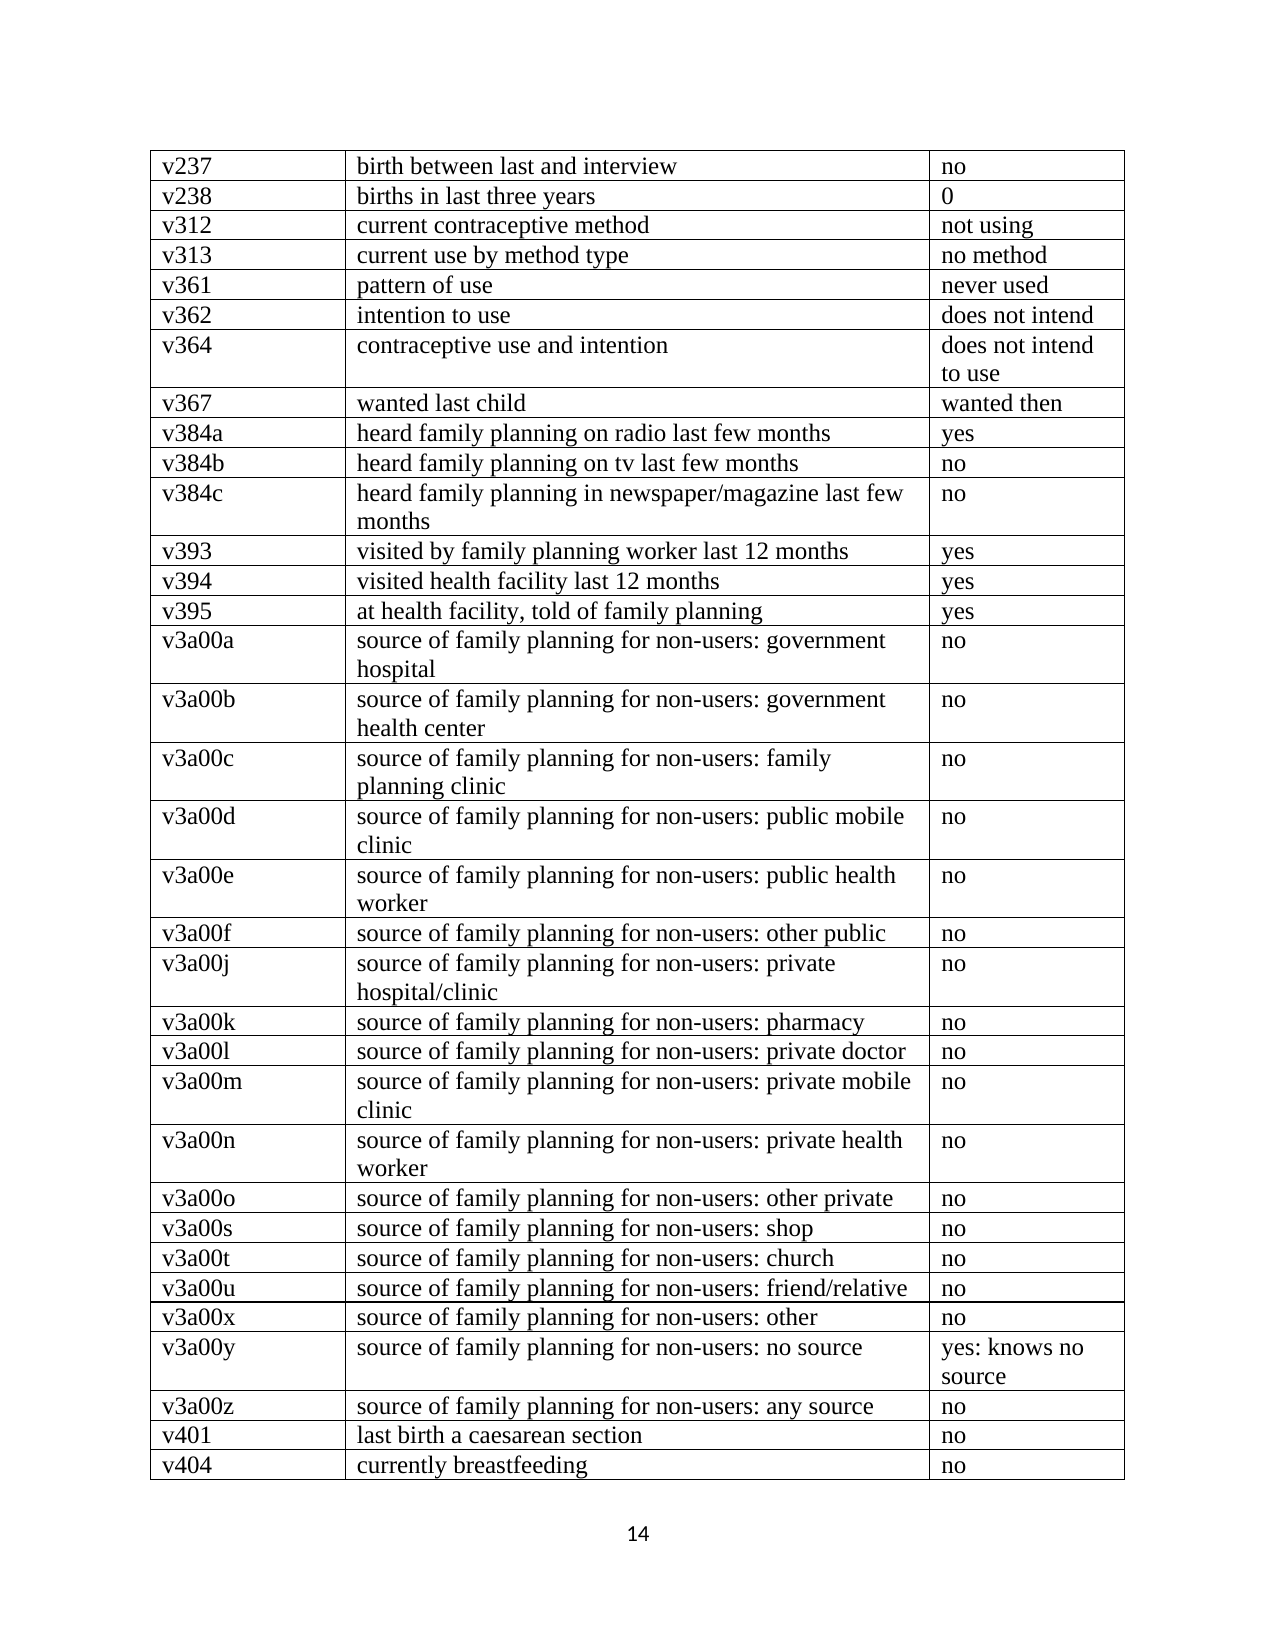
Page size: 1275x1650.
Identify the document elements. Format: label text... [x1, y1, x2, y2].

table_cell no [930, 801, 1124, 859]
table_cell heard family planning on radio last few months [346, 418, 929, 447]
table_cell current contraceptive method [346, 211, 929, 239]
table_cell source of family planning for non-users: shop [346, 1213, 929, 1242]
table_cell no [930, 1450, 1124, 1479]
table_cell source of family planning for non-users: pharmacy [346, 1007, 929, 1035]
table_cell source of family planning for non-users: private health worker [346, 1125, 929, 1182]
table_cell yes [930, 418, 1124, 447]
table_cell source of family planning for non-users: family planning clinic [346, 743, 929, 800]
table_cell births in last three years [346, 181, 929, 209]
table_cell source of family planning for non-users: private mobile clinic [346, 1066, 929, 1124]
table_cell v404 [151, 1450, 345, 1479]
table_cell yes [930, 596, 1124, 624]
table_cell no [930, 151, 1124, 180]
table_cell contraceptive use and intention [346, 330, 929, 387]
table_cell v364 [151, 330, 345, 387]
table_cell v3a00a [151, 626, 345, 683]
table_cell no [930, 626, 1124, 683]
table_cell heard family planning in newspaper/magazine last few months [346, 478, 929, 535]
table_cell intention to use [346, 300, 929, 329]
table_cell no [930, 918, 1124, 947]
table_cell v312 [151, 211, 345, 239]
table_cell no method [930, 240, 1124, 269]
table_cell v3a00c [151, 743, 345, 800]
table_cell no [930, 1391, 1124, 1419]
table_cell v3a00j [151, 948, 345, 1006]
table_cell source of family planning for non-users: private hospital/clinic [346, 948, 929, 1006]
table_cell wanted then [930, 388, 1124, 417]
table_cell no [930, 1213, 1124, 1242]
table_cell no [930, 1066, 1124, 1124]
table_cell no [930, 1183, 1124, 1212]
table_cell visited by family planning worker last 12 months [346, 536, 929, 565]
table_cell v238 [151, 181, 345, 209]
table_cell v3a00b [151, 684, 345, 742]
table_cell v3a00y [151, 1332, 345, 1390]
table_cell v3a00l [151, 1036, 345, 1065]
table_cell v3a00x [151, 1303, 345, 1331]
table_cell not using [930, 211, 1124, 239]
table_cell source of family planning for non-users: friend/relative [346, 1273, 929, 1301]
table_cell v3a00u [151, 1273, 345, 1301]
table_cell birth between last and interview [346, 151, 929, 180]
table_cell current use by method type [346, 240, 929, 269]
table_cell no [930, 860, 1124, 917]
table_cell v361 [151, 270, 345, 299]
table_cell v237 [151, 151, 345, 180]
table_cell source of family planning for non-users: other public [346, 918, 929, 947]
table_cell last birth a caesarean section [346, 1421, 929, 1449]
table_cell no [930, 948, 1124, 1006]
table_cell yes: knows no source [930, 1332, 1124, 1390]
table_cell v3a00o [151, 1183, 345, 1212]
table_cell does not intend [930, 300, 1124, 329]
table_cell v3a00t [151, 1243, 345, 1272]
table_cell v3a00n [151, 1125, 345, 1182]
table_cell no [930, 1036, 1124, 1065]
table_cell pattern of use [346, 270, 929, 299]
table_cell no [930, 743, 1124, 800]
table_cell visited health facility last 12 months [346, 566, 929, 595]
table_cell v384a [151, 418, 345, 447]
table_cell wanted last child [346, 388, 929, 417]
table_cell source of family planning for non-users: other [346, 1303, 929, 1331]
table_cell v3a00d [151, 801, 345, 859]
table_cell source of family planning for non-users: other private [346, 1183, 929, 1212]
table_cell source of family planning for non-users: church [346, 1243, 929, 1272]
table_cell v395 [151, 596, 345, 624]
table_cell currently breastfeeding [346, 1450, 929, 1479]
table_cell source of family planning for non-users: government health center [346, 684, 929, 742]
table_cell v384c [151, 478, 345, 535]
table_cell no [930, 1273, 1124, 1301]
table_cell yes [930, 536, 1124, 565]
table_cell source of family planning for non-users: government hospital [346, 626, 929, 683]
table_cell v3a00s [151, 1213, 345, 1242]
table_cell does not intend to use [930, 330, 1124, 387]
table_cell v362 [151, 300, 345, 329]
table_cell source of family planning for non-users: private doctor [346, 1036, 929, 1065]
table_cell no [930, 1303, 1124, 1331]
table_cell no [930, 1125, 1124, 1182]
table_cell at health facility, told of family planning [346, 596, 929, 624]
table_cell v401 [151, 1421, 345, 1449]
table_cell yes [930, 566, 1124, 595]
table_cell source of family planning for non-users: public mobile clinic [346, 801, 929, 859]
table_cell no [930, 1007, 1124, 1035]
table_cell source of family planning for non-users: public health worker [346, 860, 929, 917]
table_cell v384b [151, 448, 345, 477]
table_cell no [930, 684, 1124, 742]
table_cell v3a00m [151, 1066, 345, 1124]
table_cell v393 [151, 536, 345, 565]
table_cell no [930, 478, 1124, 535]
table_cell no [930, 1243, 1124, 1272]
table_cell v3a00z [151, 1391, 345, 1419]
table_cell source of family planning for non-users: any source [346, 1391, 929, 1419]
table_cell v3a00k [151, 1007, 345, 1035]
table_cell v3a00f [151, 918, 345, 947]
table_cell v367 [151, 388, 345, 417]
table_cell v3a00e [151, 860, 345, 917]
table_cell source of family planning for non-users: no source [346, 1332, 929, 1390]
table_cell v394 [151, 566, 345, 595]
table_cell never used [930, 270, 1124, 299]
table_cell v313 [151, 240, 345, 269]
table_cell 0 [930, 181, 1124, 209]
table_cell heard family planning on tv last few months [346, 448, 929, 477]
table_cell no [930, 448, 1124, 477]
table_cell no [930, 1421, 1124, 1449]
